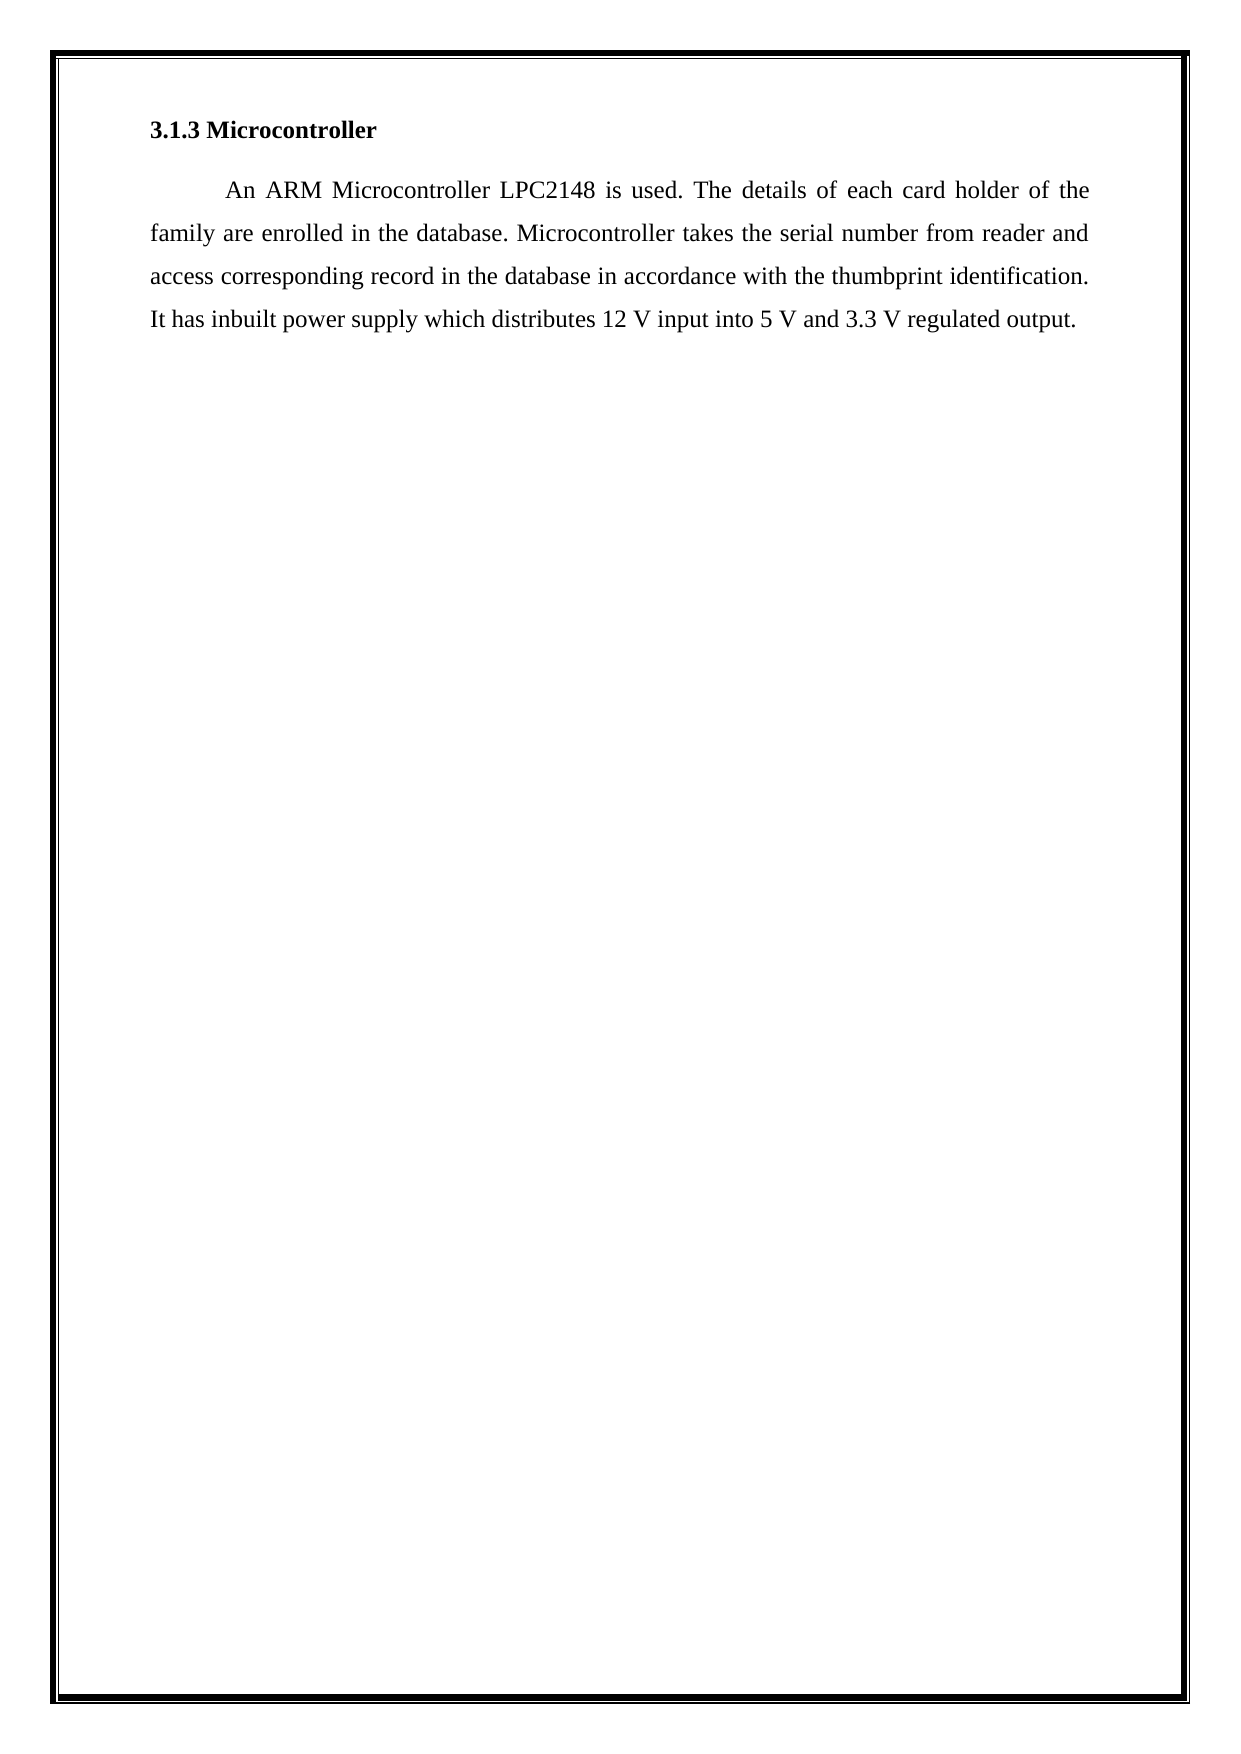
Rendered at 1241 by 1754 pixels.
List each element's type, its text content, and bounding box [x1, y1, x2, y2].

text 3.1.3 Microcontroller [150, 201, 1090, 230]
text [150, 89, 1090, 161]
text An ARM Microcontroller LPC2148 is used. The details of each card holder of the family are enrolled in the database. Microcontroller takes the serial number from reader and access corresponding record in the database in accordance with the thumbprint identification. It has inbuilt power supply which distributes 12 V input into 5 V and 3.3 V regulated output. [150, 261, 1090, 419]
